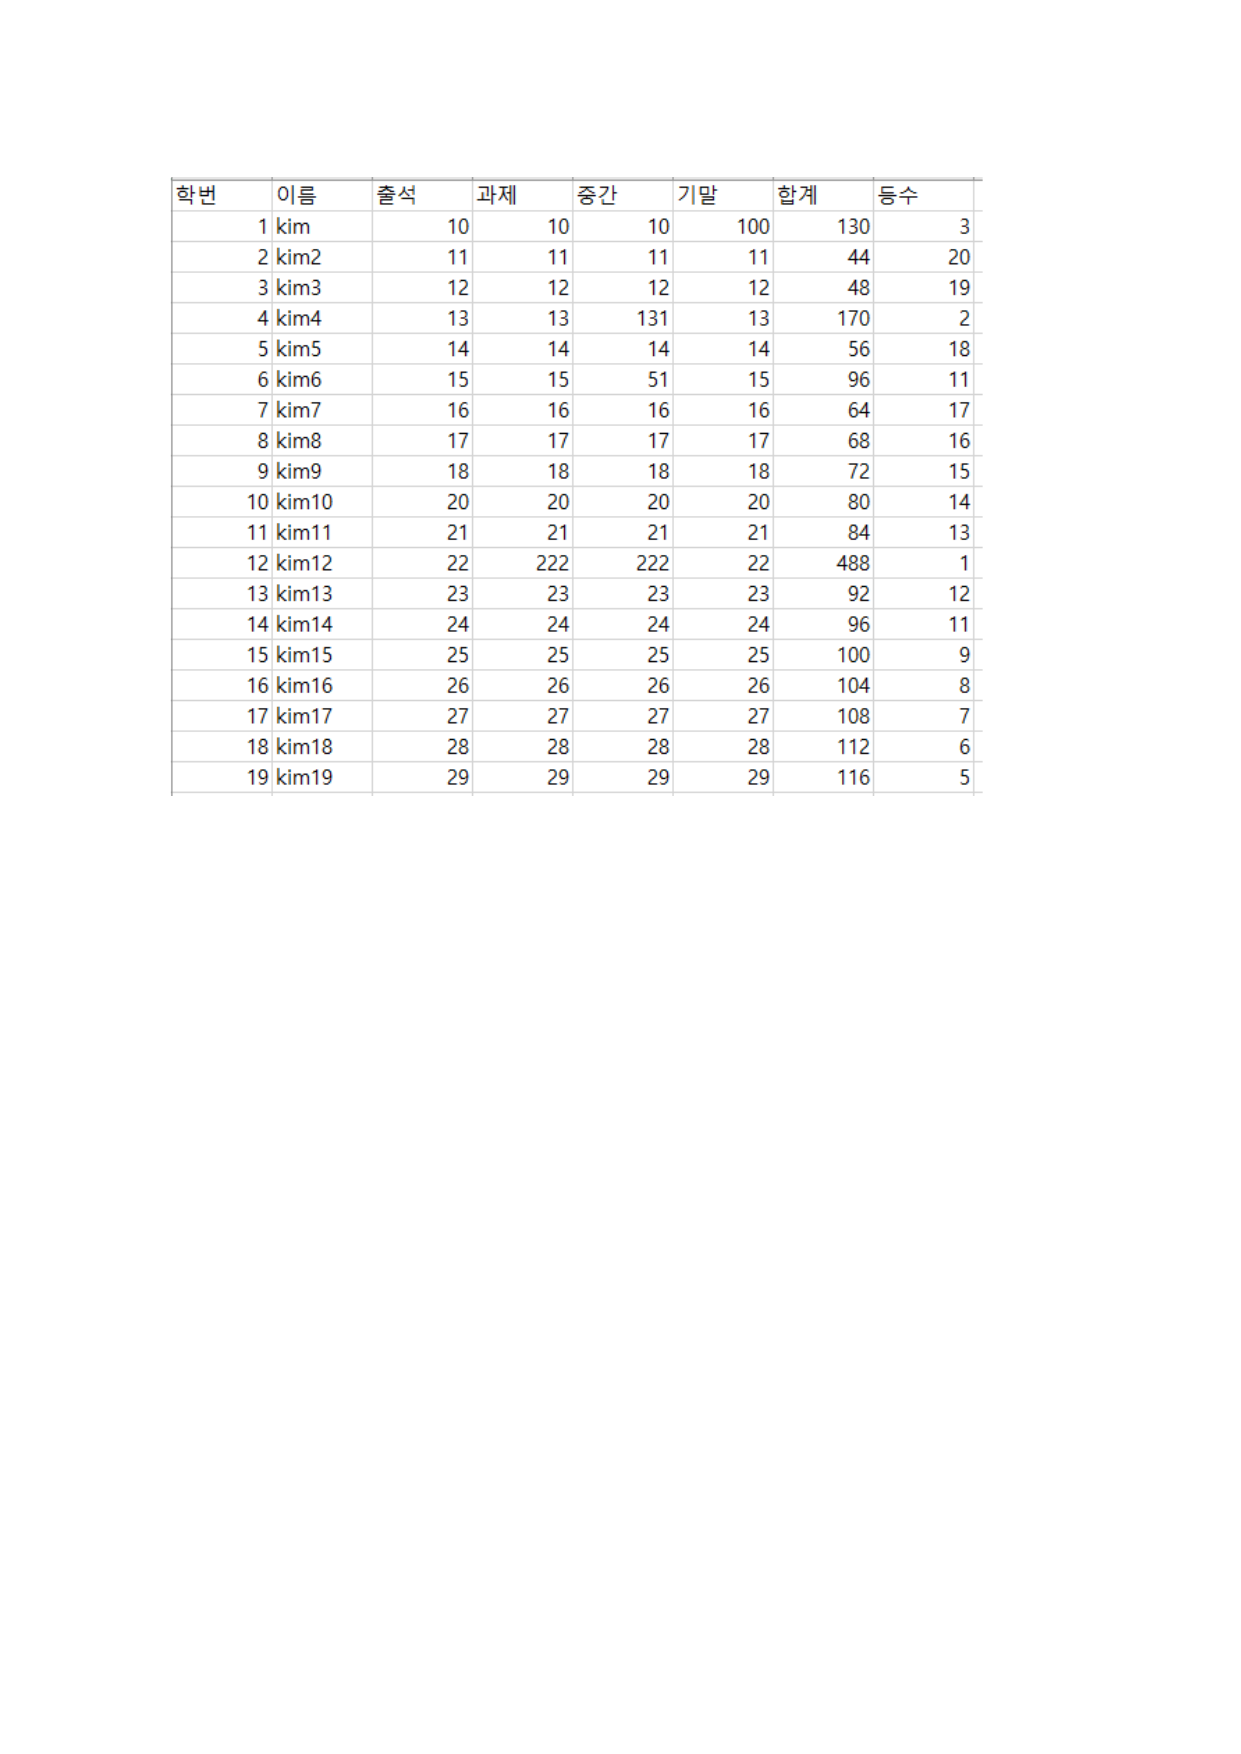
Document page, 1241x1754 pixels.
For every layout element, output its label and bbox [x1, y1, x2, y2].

picture [170, 177, 983, 796]
